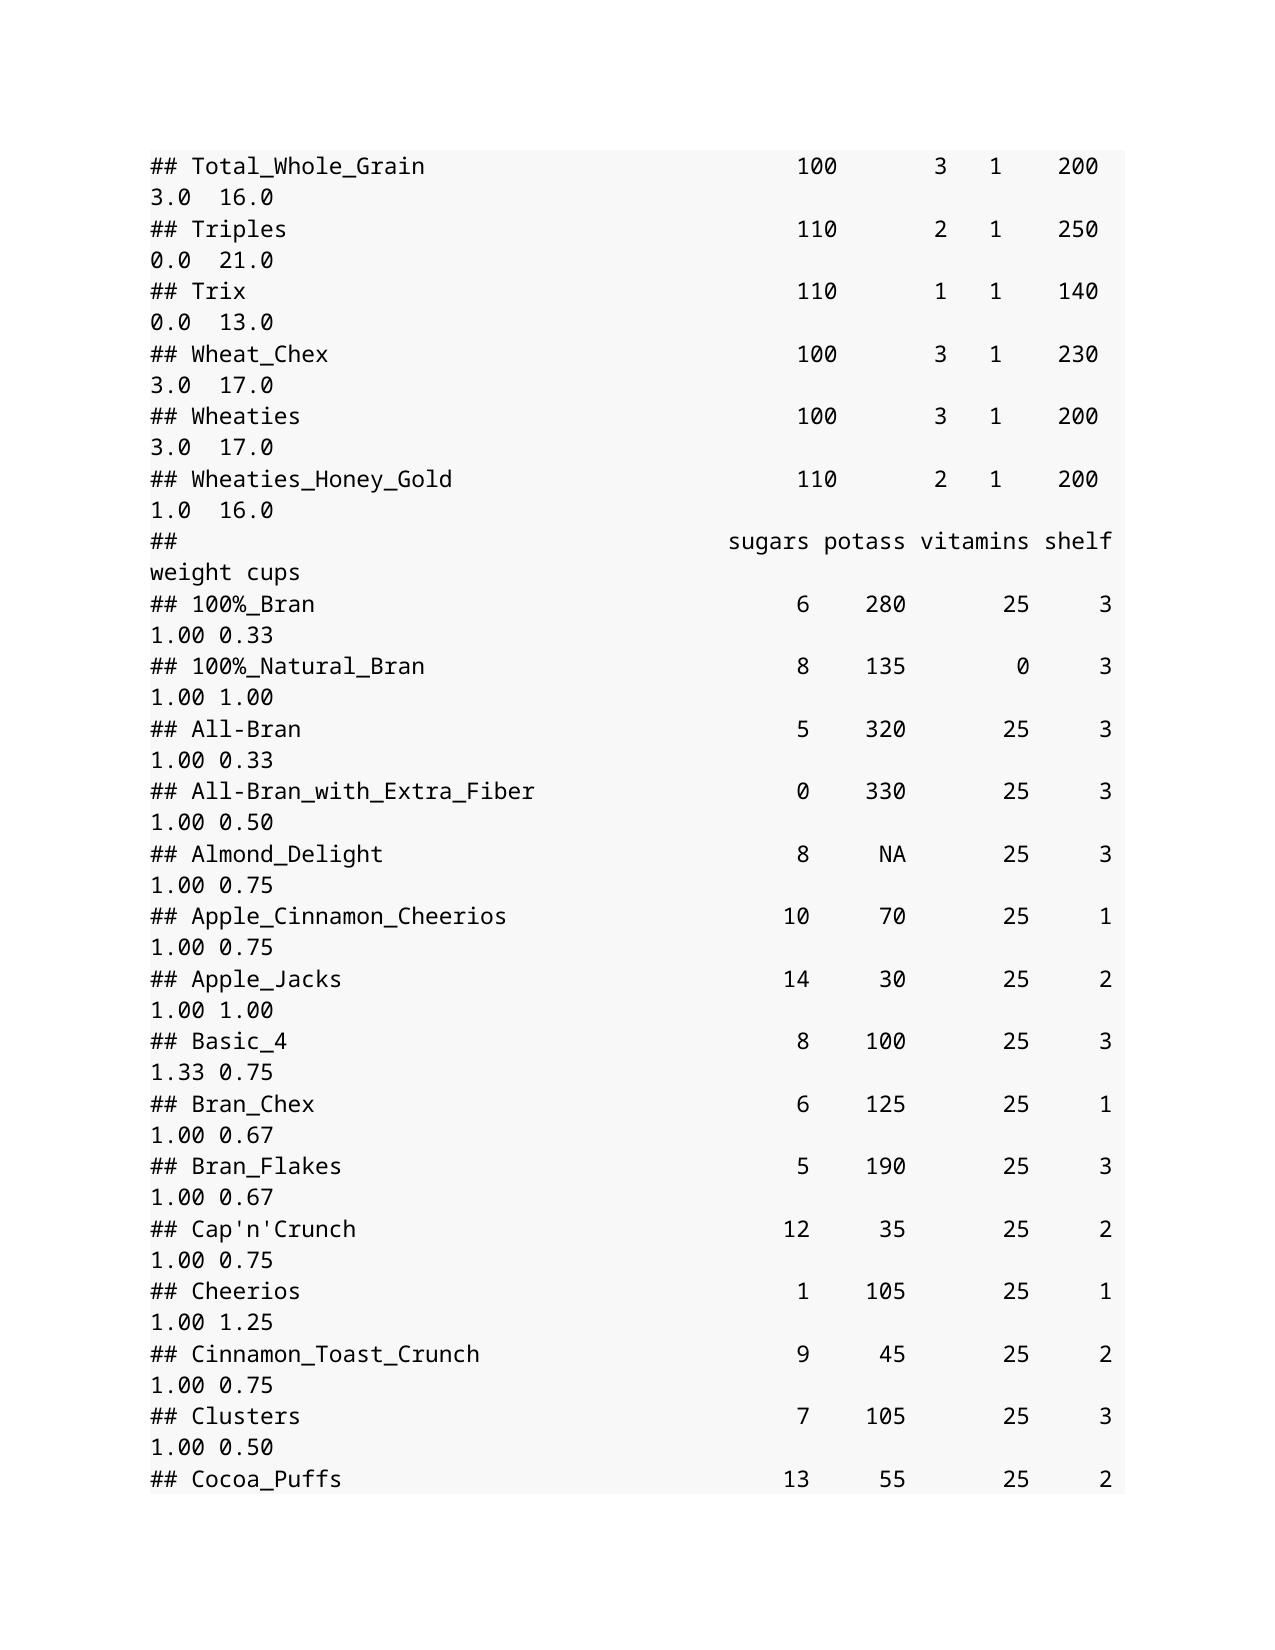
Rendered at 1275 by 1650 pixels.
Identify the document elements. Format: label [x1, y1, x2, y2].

text [150, 150, 1125, 1494]
